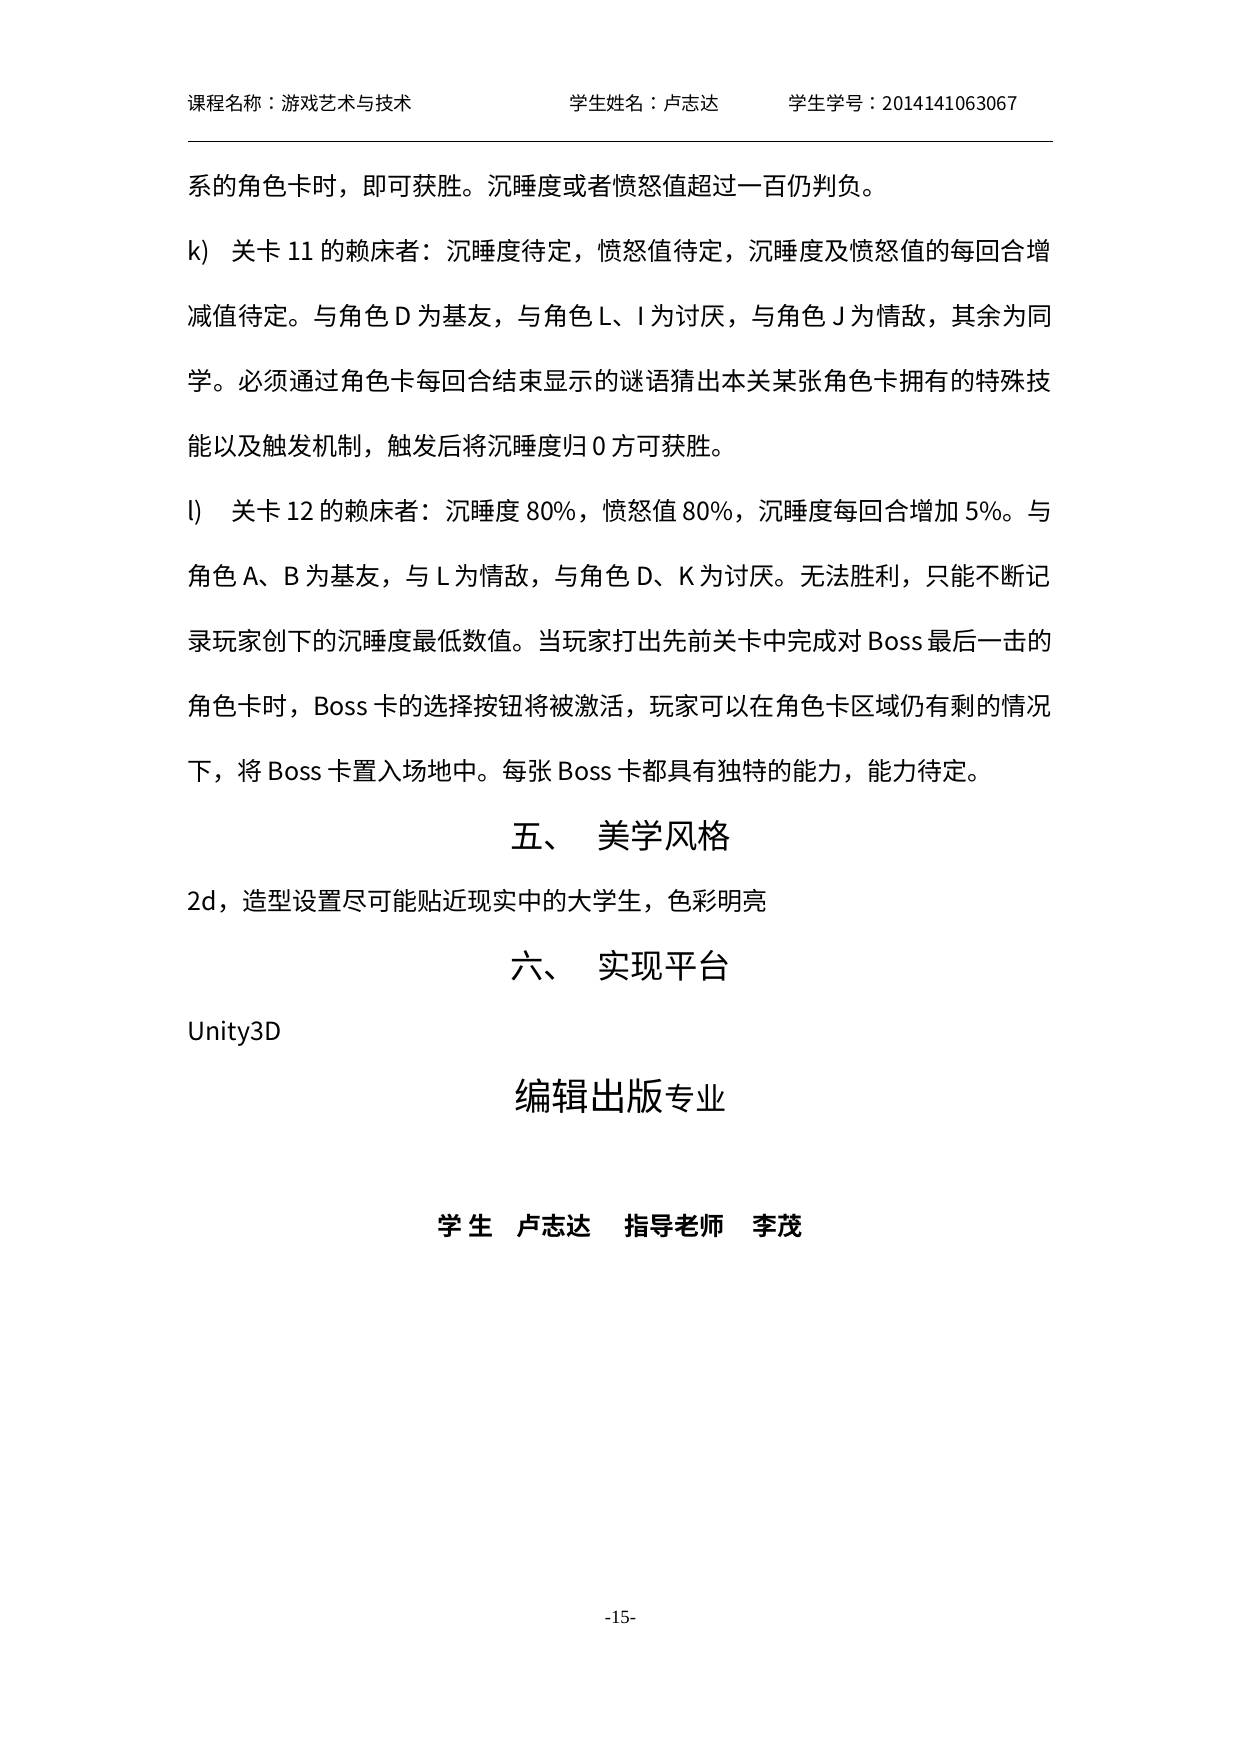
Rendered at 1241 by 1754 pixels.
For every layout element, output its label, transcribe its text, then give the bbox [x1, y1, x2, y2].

list 关卡10的赖床者：沉睡度50%，愤怒值50%，每回合沉睡度及愤怒值都增加3%。与所有角色都处于同学关系，获胜条件为场上同时存在四种对应关系的角色卡时，即可获胜。沉睡度或者愤怒值超过一百仍判负。 [187, 152, 1053, 217]
text 编辑出版专业 [187, 1062, 1053, 1127]
list 美学风格 [187, 802, 1053, 867]
list 实现平台 [187, 932, 1053, 997]
list 关卡11的赖床者：沉睡度待定，愤怒值待定，沉睡度及愤怒值的每回合增减值待定。与角色D为基友，与角色L、I为讨厌，与角色J为情敌，其余为同学。必须通过角色卡每回合结束显示的谜语猜出本关某张角色卡拥有的特殊技能以及触发机制，触发后将沉睡度归0方可获胜。 [187, 217, 1053, 477]
text 学 生 卢志达 指导老师 李茂 [187, 1192, 1053, 1257]
text Unity3D [187, 997, 1053, 1062]
text 2d，造型设置尽可能贴近现实中的大学生，色彩明亮 [187, 867, 1053, 932]
list 关卡12的赖床者：沉睡度80%，愤怒值80%，沉睡度每回合增加5%。与角色A、B为基友，与L为情敌，与角色D、K为讨厌。无法胜利，只能不断记录玩家创下的沉睡度最低数值。当玩家打出先前关卡中完成对Boss最后一击的角色卡时，Boss卡的选择按钮将被激活，玩家可以在角色卡区域仍有剩的情况下，将Boss卡置入场地中。每张Boss卡都具有独特的能力，能力待定。 [187, 477, 1053, 802]
